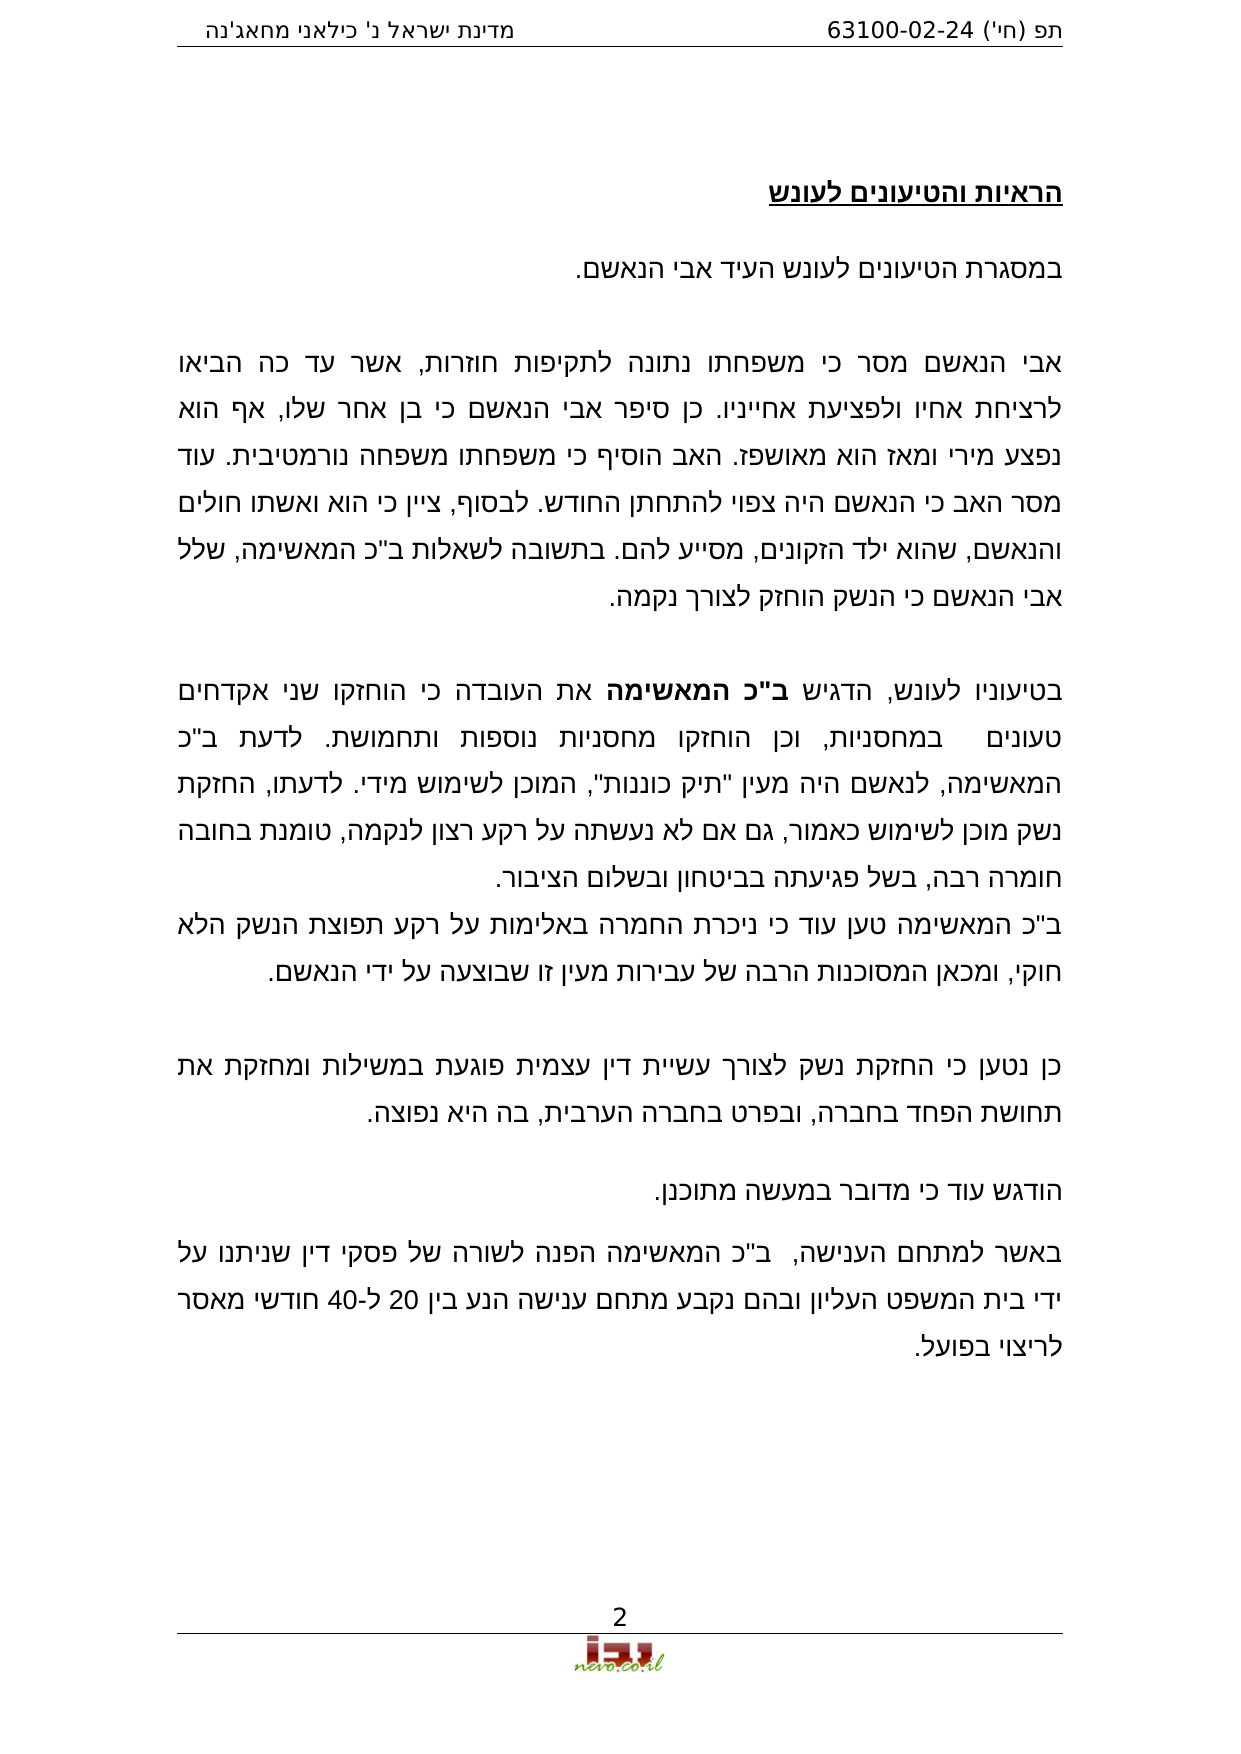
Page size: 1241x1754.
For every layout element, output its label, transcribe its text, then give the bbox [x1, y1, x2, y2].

text ב"כ המאשימה טען עוד כי ניכרת החמרה באלימות על רקע תפוצת הנשק הלא חוקי, ומכאן המסוכנות הרבה של עבירות מעין זו שבוצעה על ידי הנאשם. [177, 909, 1063, 987]
text בטיעוניו לעונש, הדגיש ב"כ המאשימה את העובדה כי הוחזקו שני אקדחים טעונים במחסניות, וכן הוחזקו מחסניות נוספות ותחמושת. לדעת ב"כ המאשימה, לנאשם היה מעין "תיק כוננות", המוכן לשימוש מידי. לדעתו, החזקת נשק מוכן לשימוש כאמור, גם אם לא נעשתה על רקע רצון לנקמה, טומנת בחובה חומרה רבה, בשל פגיעתה בביטחון ובשלום הציבור. [177, 675, 1063, 893]
text אבי הנאשם מסר כי משפחתו נתונה לתקיפות חוזרות, אשר עד כה הביאו לרציחת אחיו ולפציעת אחייניו. כן סיפר אבי הנאשם כי בן אחר שלו, אף הוא נפצע מירי ומאז הוא מאושפז. האב הוסיף כי משפחתו משפחה נורמטיבית. עוד מסר האב כי הנאשם היה צפוי להתחתן החודש. לבסוף, ציין כי הוא ואשתו חולים והנאשם, שהוא ילד הזקונים, מסייע להם. בתשובה לשאלות ב"כ המאשימה, שלל אבי הנאשם כי הנשק הוחזק לצורך נקמה. [177, 347, 1063, 612]
text במסגרת הטיעונים לעונש העיד אבי הנאשם. [177, 253, 1063, 284]
picture [574, 1635, 666, 1673]
text הראיות והטיעונים לעונש [177, 177, 1063, 208]
text הודגש עוד כי מדובר במעשה מתוכנן. [177, 1175, 1063, 1206]
text כן נטען כי החזקת נשק לצורך עשיית דין עצמית פוגעת במשילות ומחזקת את תחושת הפחד בחברה, ובפרט בחברה הערבית, בה היא נפוצה. [177, 1050, 1063, 1128]
text באשר למתחם הענישה, ב"כ המאשימה הפנה לשורה של פסקי דין שניתנו על ידי בית המשפט העליון ובהם נקבע מתחם ענישה הנע בין 20 ל-40 חודשי מאסר לריצוי בפועל. [177, 1237, 1063, 1362]
